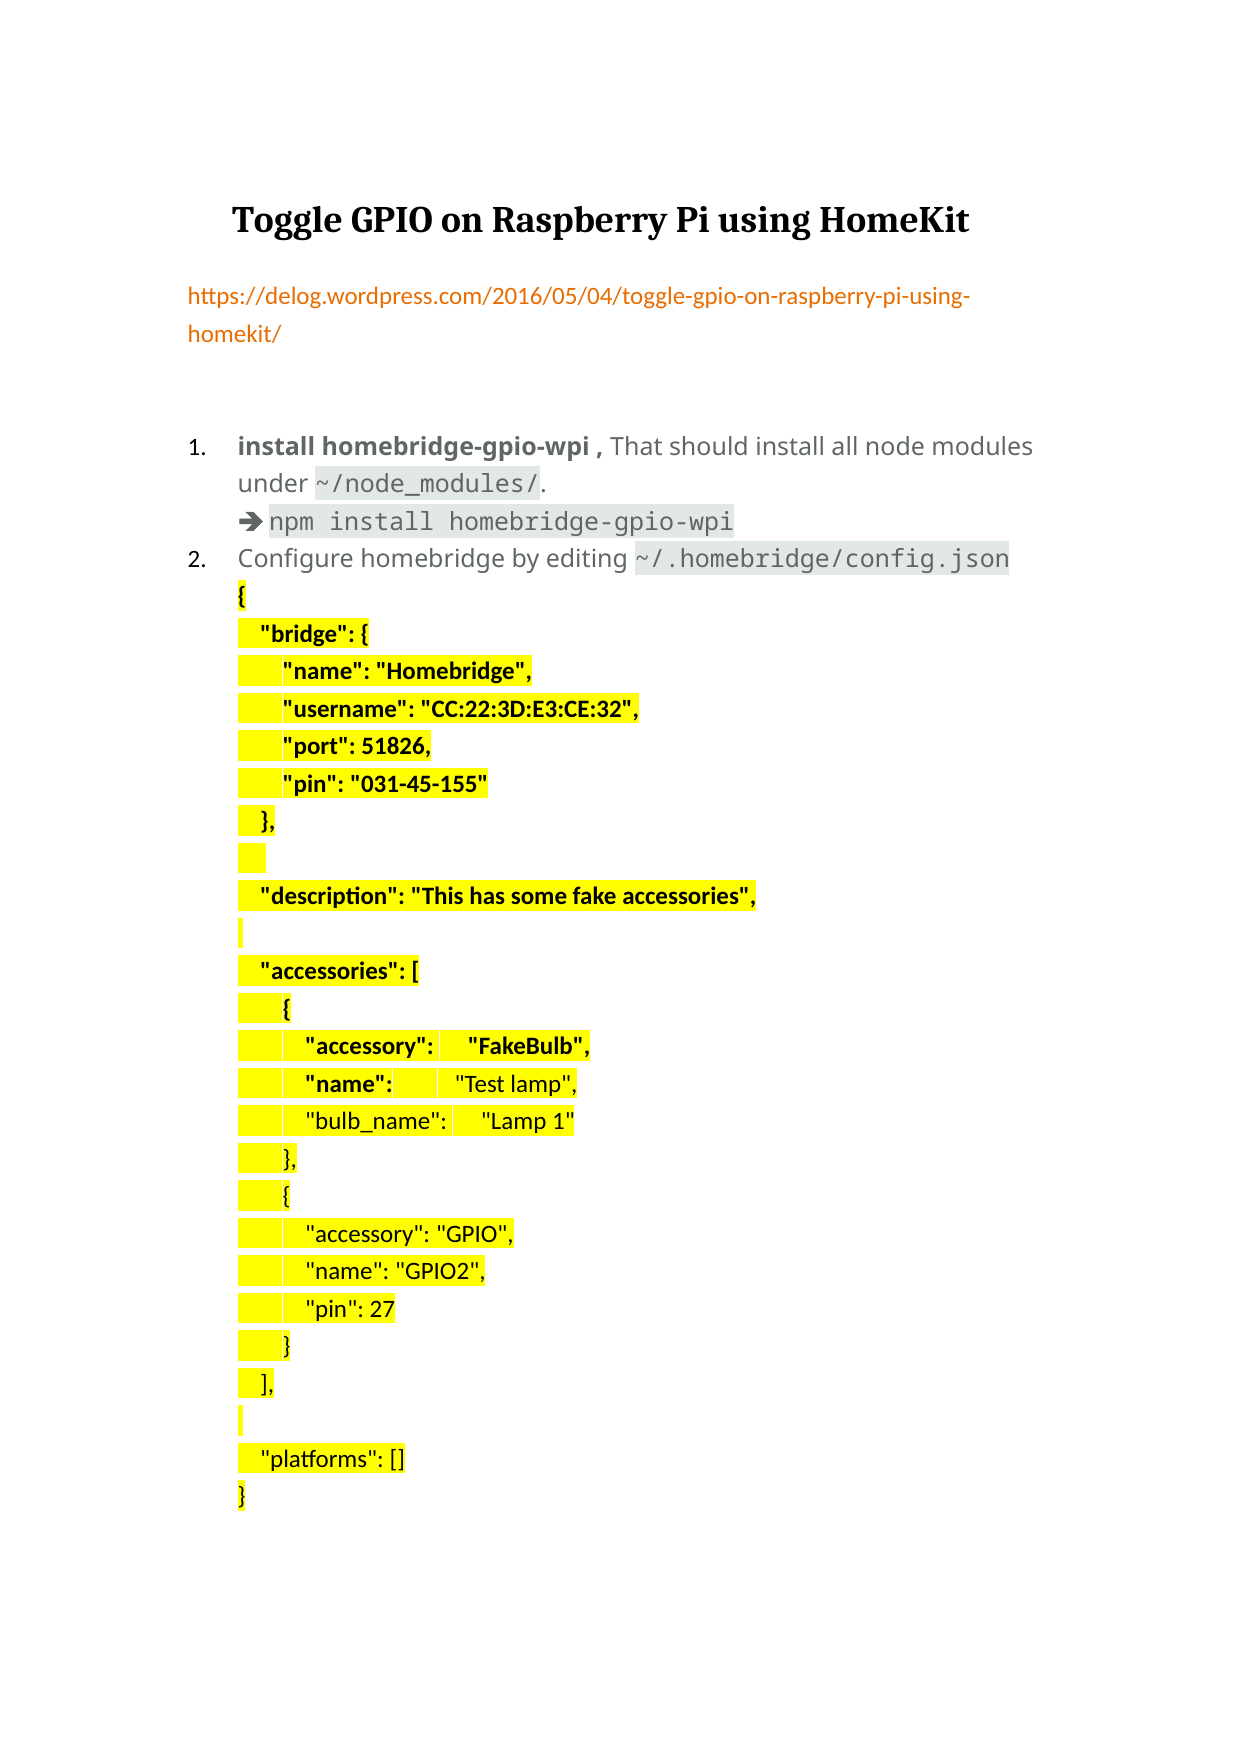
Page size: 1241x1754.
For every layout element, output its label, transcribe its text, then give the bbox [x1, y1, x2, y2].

list { [237, 989, 1063, 1027]
list "pin": "031-45-155" [237, 764, 1063, 802]
list Configure homebridge by editing ~/.homebridge/config.json [187, 539, 1063, 577]
list ], [237, 1364, 1063, 1402]
list "name": "Homebridge", [237, 652, 1063, 689]
list { [237, 1177, 1063, 1214]
list install homebridge-gpio-wpi , That should install all node modules under ~/node_modules/. [187, 427, 1063, 502]
list "description": "This has some fake accessories", [237, 877, 1063, 914]
list "name": "Test lamp", [237, 1064, 1063, 1102]
list "accessory": "FakeBulb", [237, 1027, 1063, 1064]
text https://delog.wordpress.com/2016/05/04/toggle-gpio-on-raspberry-pi-using-homekit/ [187, 277, 1063, 352]
list "port": 51826, [237, 727, 1063, 764]
subtitle Toggle GPIO on Raspberry Pi using HomeKit [232, 183, 1063, 258]
list } [237, 1477, 1063, 1514]
list } [237, 1327, 1063, 1364]
list "bulb_name": "Lamp 1" [237, 1102, 1063, 1139]
list "name": "GPIO2", [237, 1252, 1063, 1289]
list npm install homebridge-gpio-wpi [237, 502, 1063, 539]
list { [237, 577, 1063, 614]
list "bridge": { [237, 614, 1063, 652]
list "accessories": [ [237, 952, 1063, 989]
list }, [237, 1139, 1063, 1177]
list "platforms": [] [237, 1439, 1063, 1477]
list "username": "CC:22:3D:E3:CE:32", [237, 689, 1063, 727]
list }, [237, 802, 1063, 839]
list "pin": 27 [237, 1289, 1063, 1327]
list "accessory": "GPIO", [237, 1214, 1063, 1252]
